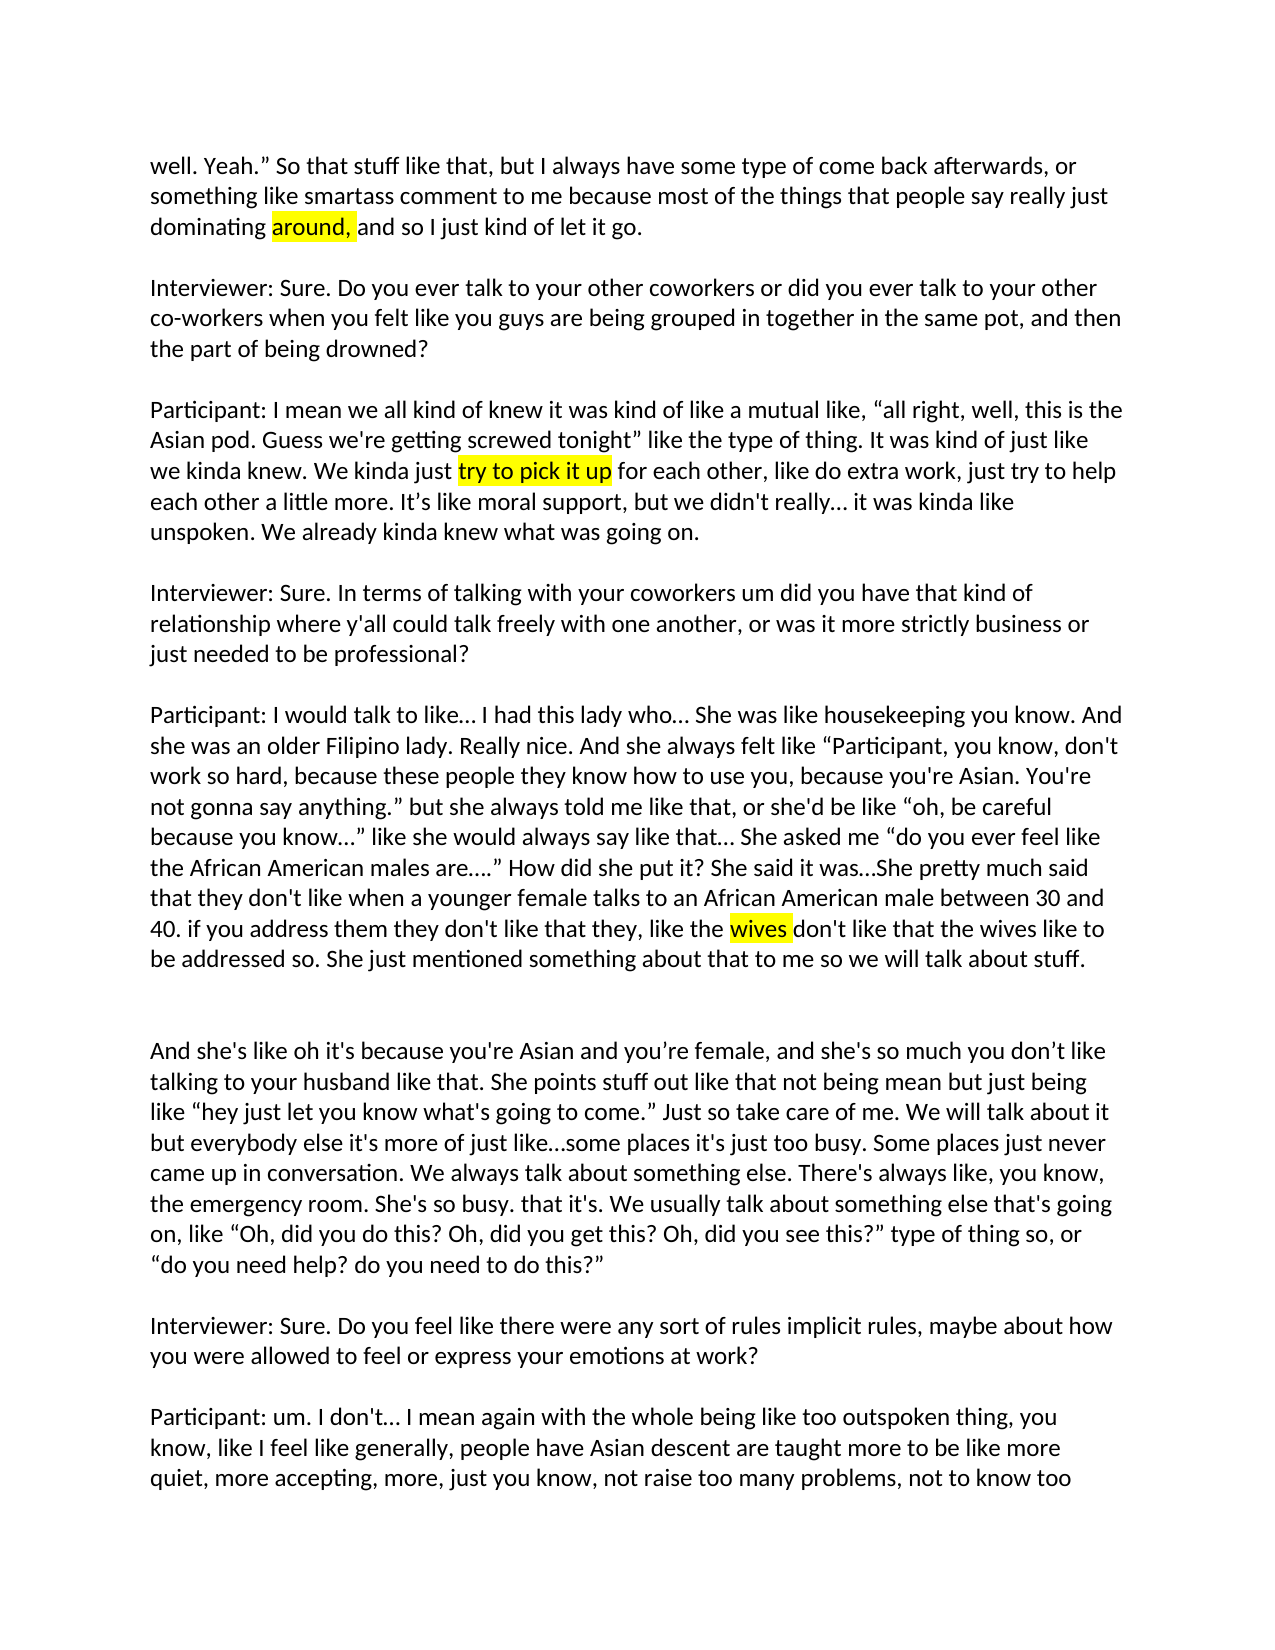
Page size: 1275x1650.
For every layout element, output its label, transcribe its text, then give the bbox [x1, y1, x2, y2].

text Interviewer: Sure. Do you feel like there were any sort of rules implicit rules, maybe about how you were allowed to feel or express your emotions at work? [150, 1310, 1125, 1371]
text Participant: I would talk to like… I had this lady who… She was like housekeeping you know. And she was an older Filipino lady. Really nice. And she always felt like “Participant, you know, don't work so hard, because these people they know how to use you, because you're Asian. You're not gonna say anything.” but she always told me like that, or she'd be like “oh, be careful because you know…” like she would always say like that… She asked me “do you ever feel like the African American males are….” How did she put it? She said it was…She pretty much said that they don't like when a younger female talks to an African American male between 30 and 40. if you address them they don't like that they, like the wives don't like that the wives like to be addressed so. She just mentioned something about that to me so we will talk about stuff. [150, 699, 1125, 974]
text Interviewer: Sure. In terms of talking with your coworkers um did you have that kind of relationship where y'all could talk freely with one another, or was it more strictly business or just needed to be professional? [150, 577, 1125, 669]
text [150, 1401, 1125, 1493]
text Interviewer: Sure. Do you ever talk to your other coworkers or did you ever talk to your other co-workers when you felt like you guys are being grouped in together in the same pot, and then the part of being drowned? [150, 272, 1125, 364]
text Participant: I mean we all kind of knew it was kind of like a mutual like, “all right, well, this is the Asian pod. Guess we're getting screwed tonight” like the type of thing. It was kind of just like we kinda knew. We kinda just try to pick it up for each other, like do extra work, just try to help each other a little more. It’s like moral support, but we didn't really… it was kinda like unspoken. We already kinda knew what was going on. [150, 394, 1125, 547]
text And she's like oh it's because you're Asian and you’re female, and she's so much you don’t like talking to your husband like that. She points stuff out like that not being mean but just being like “hey just let you know what's going to come.” Just so take care of me. We will talk about it but everybody else it's more of just like…some places it's just too busy. Some places just never came up in conversation. We always talk about something else. There's always like, you know, the emergency room. She's so busy. that it's. We usually talk about something else that's going on, like “Oh, did you do this? Oh, did you get this? Oh, did you see this?” type of thing so, or “do you need help? do you need to do this?” [150, 1035, 1125, 1279]
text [150, 150, 1125, 242]
